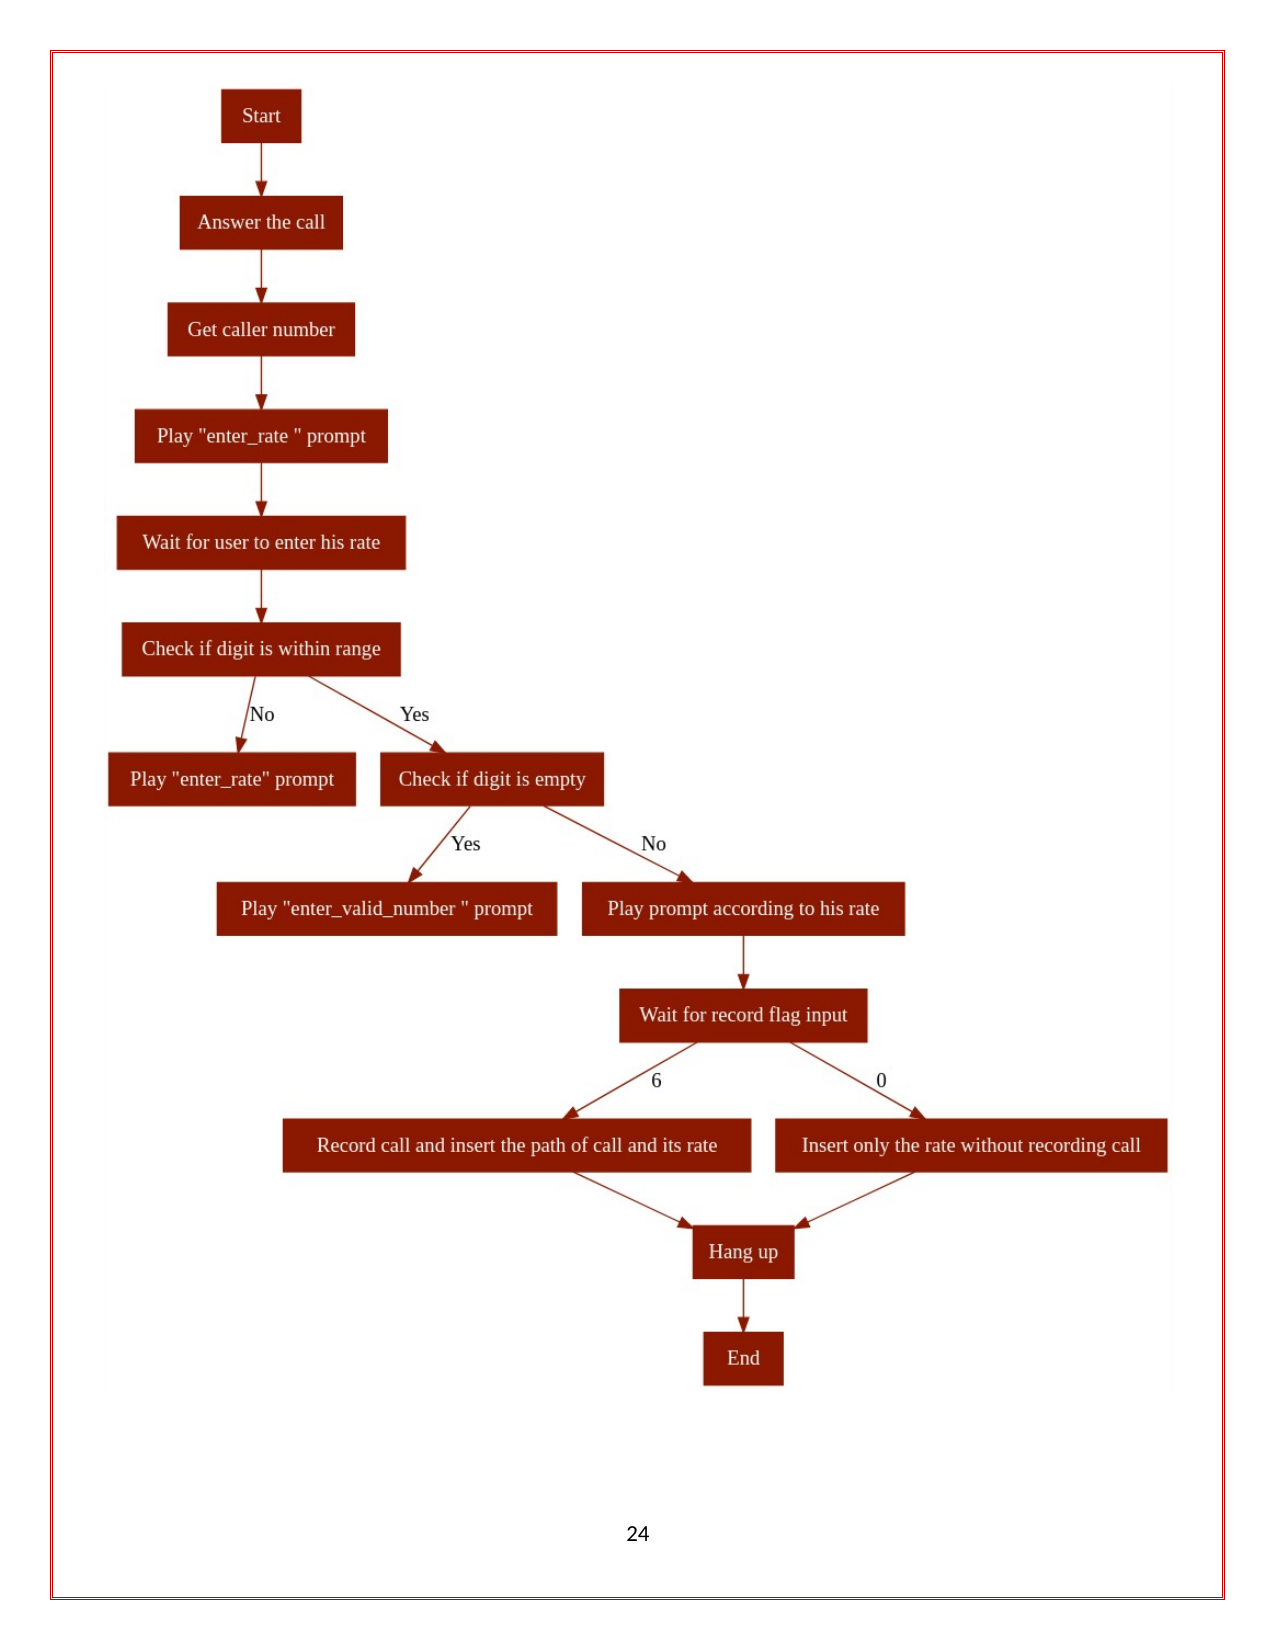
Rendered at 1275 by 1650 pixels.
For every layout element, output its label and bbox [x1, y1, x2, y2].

picture [103, 85, 1173, 1391]
